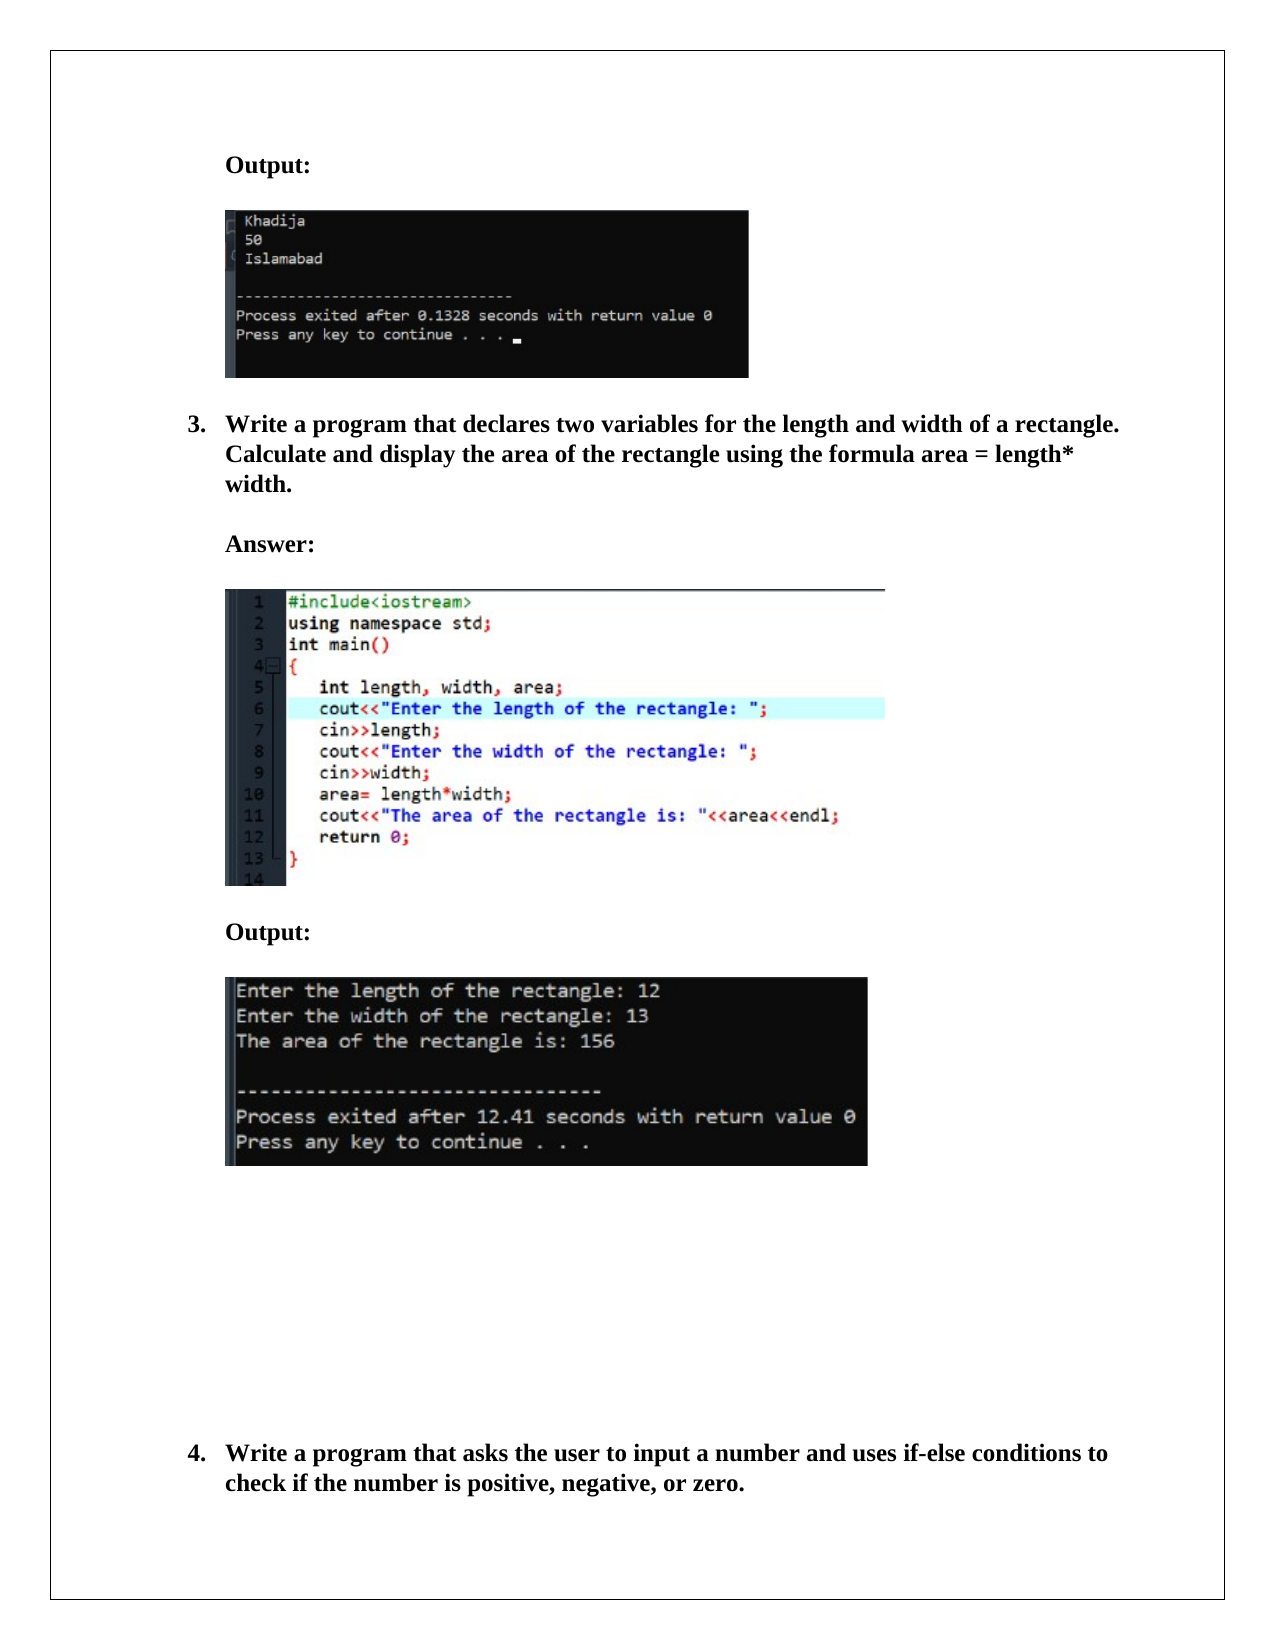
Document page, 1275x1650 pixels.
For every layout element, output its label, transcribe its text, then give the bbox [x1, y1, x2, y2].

list Write a program that declares two variables for the length and width of a rectangle. Calculate and display the area of the rectangle using the formula area = length* width. [187, 409, 1125, 498]
picture [225, 210, 749, 378]
picture [225, 589, 886, 886]
list Output: [225, 150, 1125, 179]
picture [225, 977, 868, 1166]
list Output: [225, 917, 1125, 946]
list Write a program that asks the user to input a number and uses if-else conditions to check if the number is positive, negative, or zero. [187, 1438, 1125, 1497]
list Answer: [225, 529, 1125, 558]
